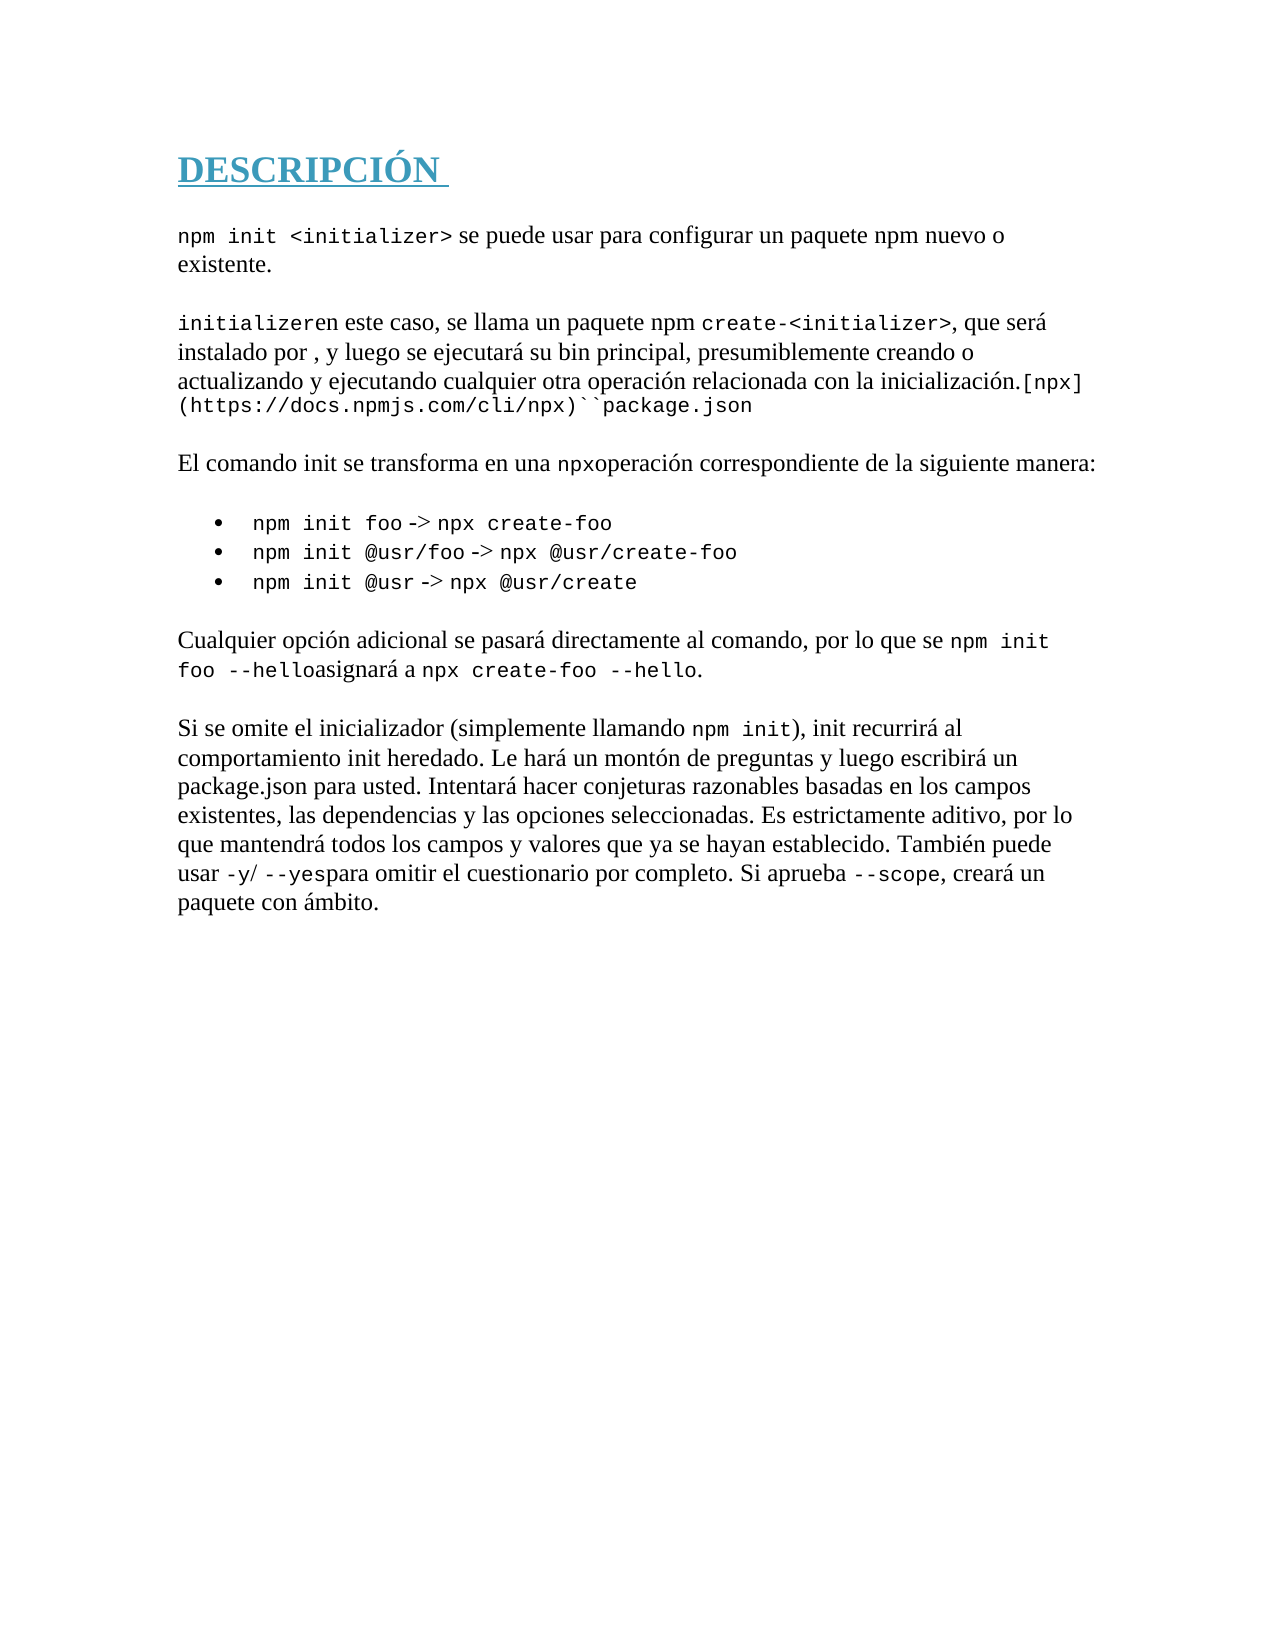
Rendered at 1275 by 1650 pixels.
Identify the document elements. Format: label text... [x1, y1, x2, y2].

list npm init @usr/foo -> npx @usr/create-foo [215, 536, 1098, 566]
text El comando init se transforma en una npxoperación correspondiente de la siguiente manera: [177, 448, 1098, 478]
text npm init <initializer> se puede usar para configurar un paquete npm nuevo o existente. [177, 220, 1098, 278]
list npm init @usr -> npx @usr/create [215, 566, 1098, 596]
text initializeren este caso, se llama un paquete npm create-<initializer>, que será instalado por , y luego se ejecutará su bin principal, presumiblemente creando o actualizando y ejecutando cualquier otra operación relacionada con la inicialización.[npx](https://docs.npmjs.com/cli/npx)``package.json [177, 307, 1098, 419]
text Cualquier opción adicional se pasará directamente al comando, por lo que se npm init foo --helloasignará a npx create-foo --hello. [177, 625, 1098, 684]
text DESCRIPCIÓN [177, 148, 1098, 191]
list npm init foo -> npx create-foo [215, 507, 1098, 536]
text Si se omite el inicializador (simplemente llamando npm init), init recurrirá al comportamiento init heredado. Le hará un montón de preguntas y luego escribirá un package.json para usted. Intentará hacer conjeturas razonables basadas en los campos existentes, las dependencias y las opciones seleccionadas. Es estrictamente aditivo, por lo que mantendrá todos los campos y valores que ya se hayan establecido. También puede usar -y/ --yespara omitir el cuestionario por completo. Si aprueba --scope, creará un paquete con ámbito. [177, 713, 1098, 916]
